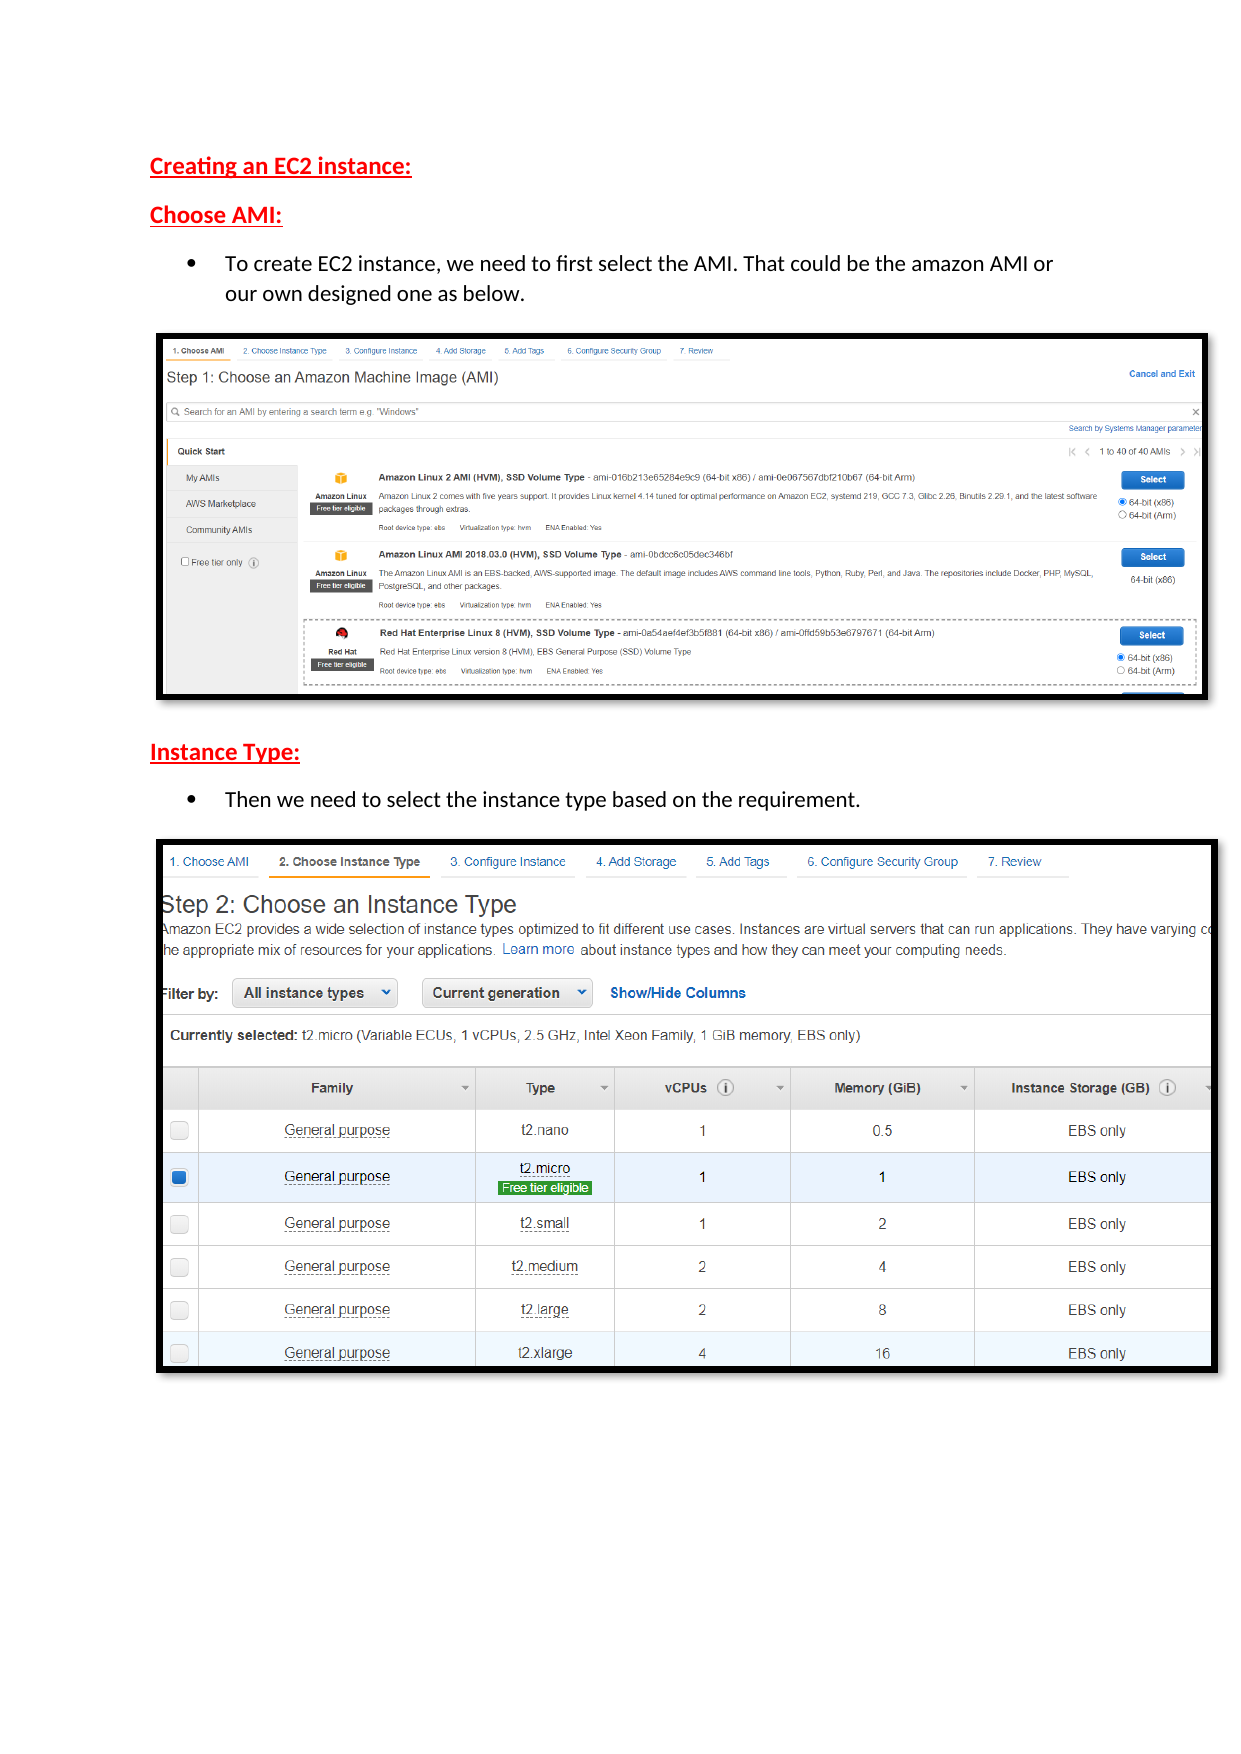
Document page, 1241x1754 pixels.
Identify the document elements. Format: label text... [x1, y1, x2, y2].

list Then we need to select the instance type based on the requirement. [187, 785, 1090, 813]
text Instance Type: [150, 736, 1090, 766]
picture [163, 339, 1202, 694]
text Choose AMI: [150, 199, 1090, 230]
list To create EC2 instance, we need to first select the AMI. That could be the amazon AMI or our own designed one as below. [187, 249, 1090, 307]
picture [163, 845, 1211, 1366]
text Creating an EC2 instance: [150, 150, 1090, 181]
